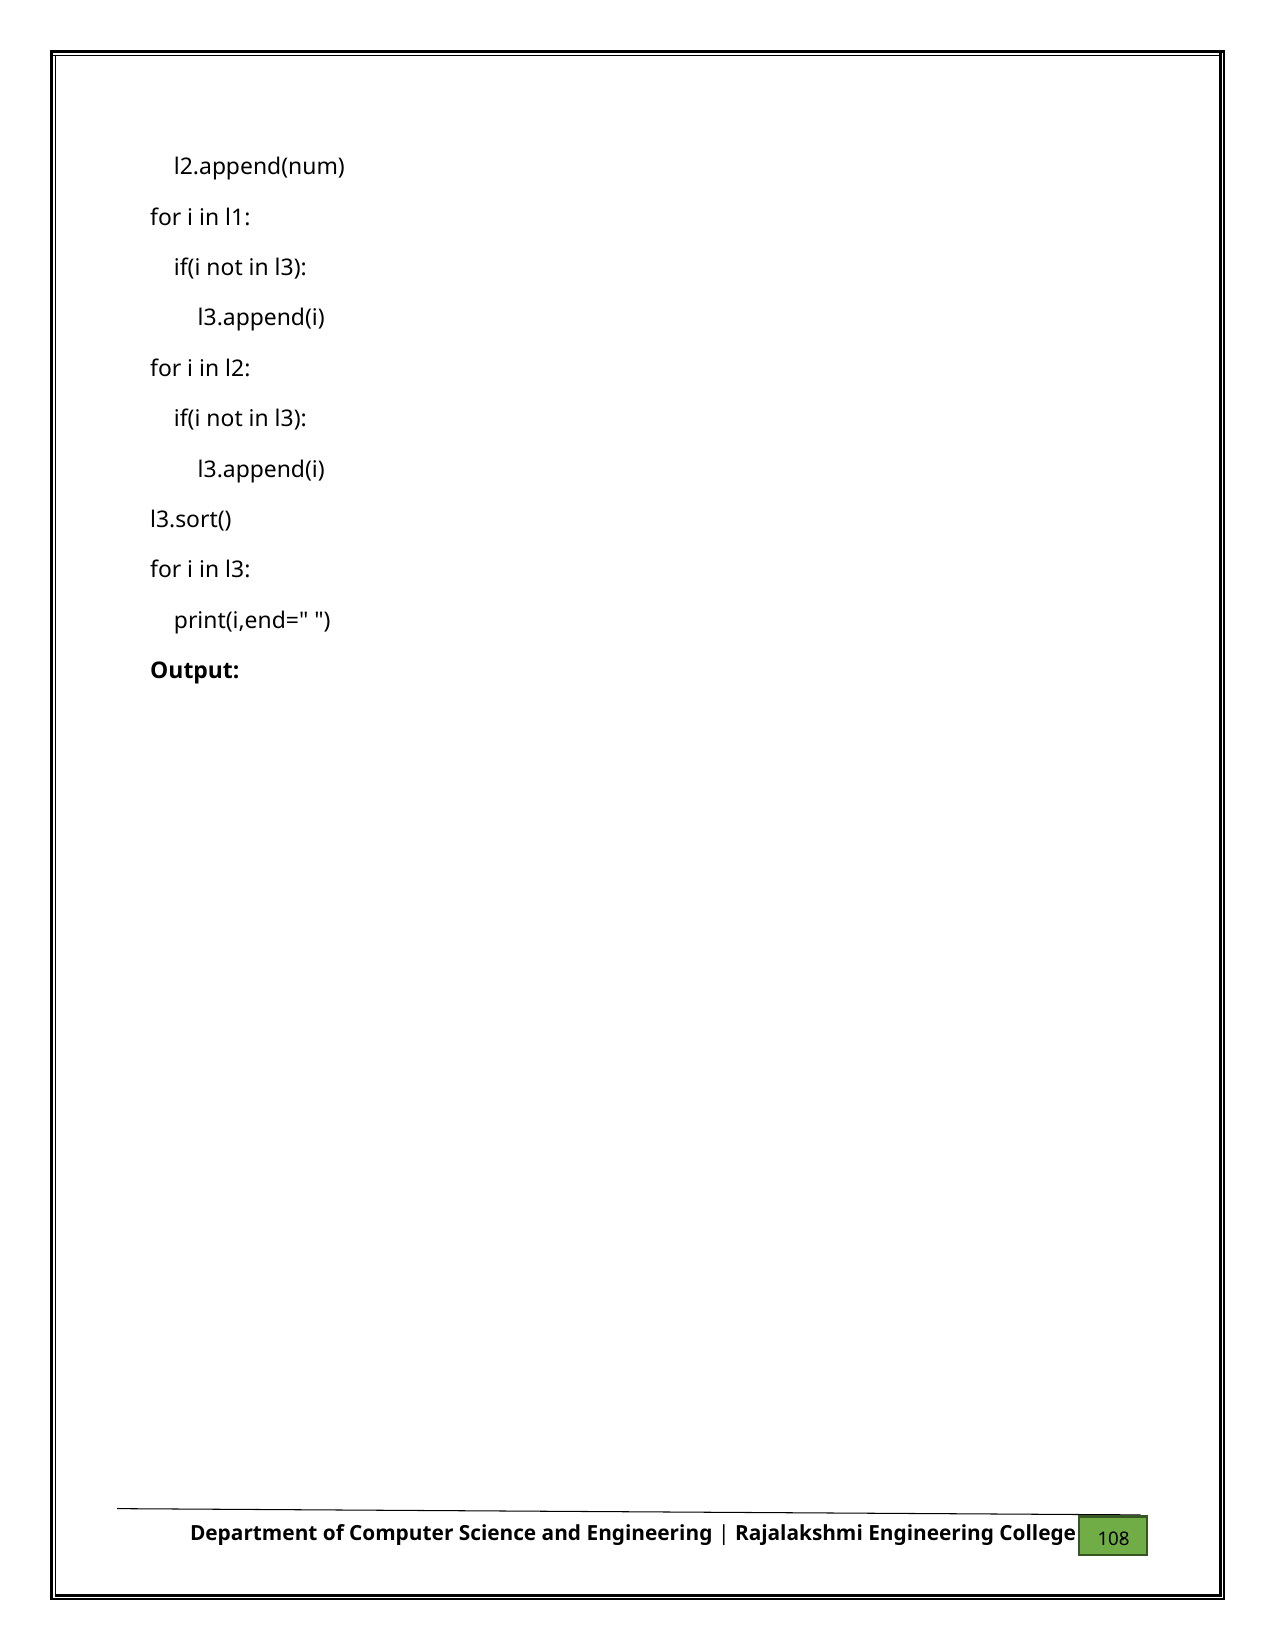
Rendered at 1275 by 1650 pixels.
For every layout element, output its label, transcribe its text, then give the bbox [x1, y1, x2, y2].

text for i in l3: [150, 553, 1125, 584]
text l3.append(i) [150, 301, 1125, 332]
text l3.sort() [150, 503, 1125, 534]
text if(i not in l3): [150, 402, 1125, 433]
text if(i not in l3): [150, 251, 1125, 282]
text for i in l2: [150, 352, 1125, 383]
text Output: [150, 654, 1125, 685]
text print(i,end=" ") [150, 604, 1125, 635]
text l3.append(i) [150, 452, 1125, 484]
text for i in l1: [150, 200, 1125, 232]
text l2.append(num) [150, 150, 1125, 181]
